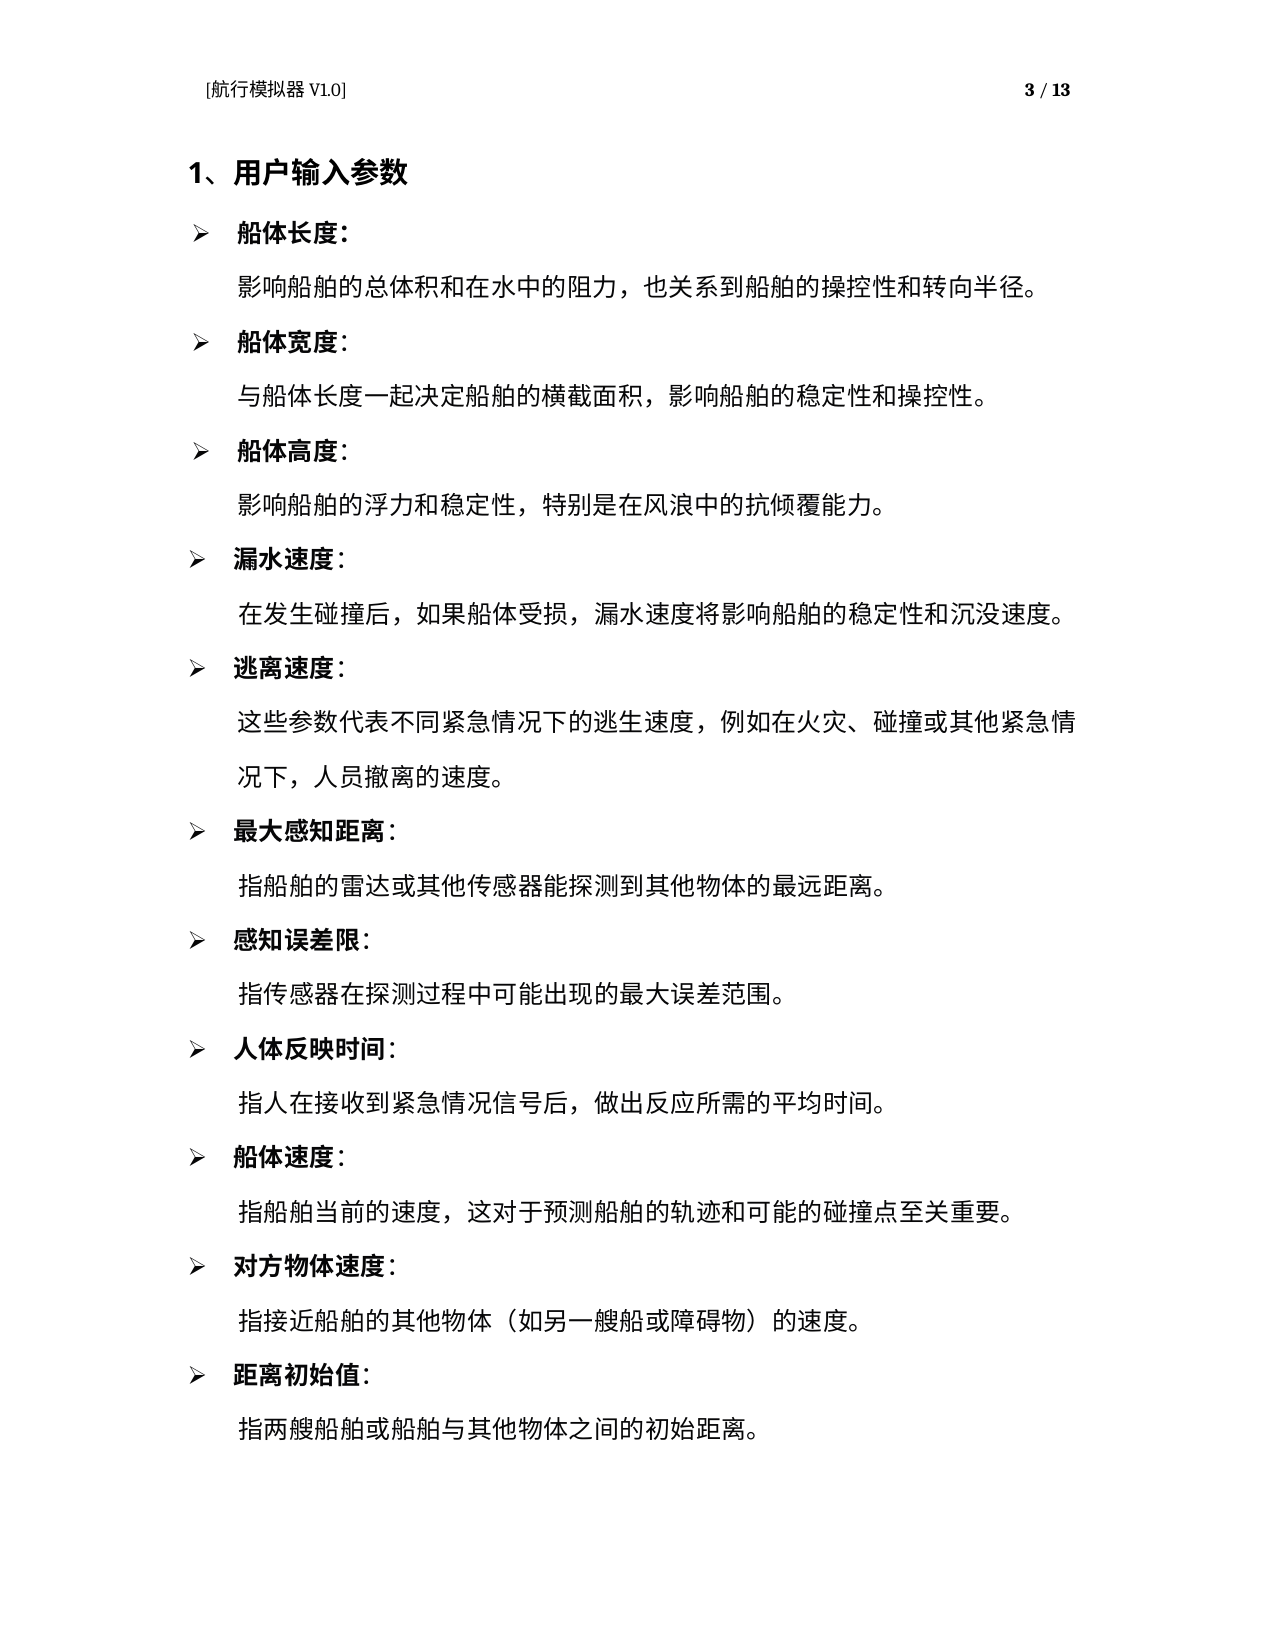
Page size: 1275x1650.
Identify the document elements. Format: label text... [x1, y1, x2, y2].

list 船体高度： [191, 431, 1087, 467]
text 这些参数代表不同紧急情况下的逃生速度，例如在火灾、碰撞或其他紧急情况下，人员撤离的速度。 [237, 703, 1087, 793]
list 影响船舶的总体积和在水中的阻力，也关系到船舶的操控性和转向半径。 [237, 268, 1087, 304]
text 指船舶当前的速度，这对于预测船舶的轨迹和可能的碰撞点至关重要。 [187, 1192, 1087, 1228]
list 船体速度： [187, 1138, 1087, 1174]
list 人体反映时间： [187, 1029, 1087, 1065]
text 指接近船舶的其他物体（如另一艘船或障碍物）的速度。 [187, 1301, 1087, 1337]
list 船体宽度： [191, 322, 1087, 358]
list 影响船舶的浮力和稳定性，特别是在风浪中的抗倾覆能力。 [237, 485, 1087, 522]
text 指船舶的雷达或其他传感器能探测到其他物体的最远距离。 [187, 866, 1087, 902]
text 指人在接收到紧急情况信号后，做出反应所需的平均时间。 [187, 1083, 1087, 1120]
list 与船体长度一起决定船舶的横截面积，影响船舶的稳定性和操控性。 [237, 377, 1087, 413]
list 感知误差限： [187, 920, 1087, 957]
list 逃离速度： [187, 648, 1087, 685]
text 在发生碰撞后，如果船体受损，漏水速度将影响船舶的稳定性和沉没速度。 [187, 594, 1087, 630]
subtitle 1、用户输入参数 [187, 150, 1087, 192]
text 指传感器在探测过程中可能出现的最大误差范围。 [187, 975, 1087, 1011]
list 船体长度： [191, 213, 1087, 250]
text 指两艘船舶或船舶与其他物体之间的初始距离。 [187, 1410, 1087, 1446]
list 漏水速度： [187, 540, 1087, 576]
list 对方物体速度： [187, 1247, 1087, 1283]
list 距离初始值： [187, 1355, 1087, 1392]
list 最大感知距离： [187, 812, 1087, 848]
